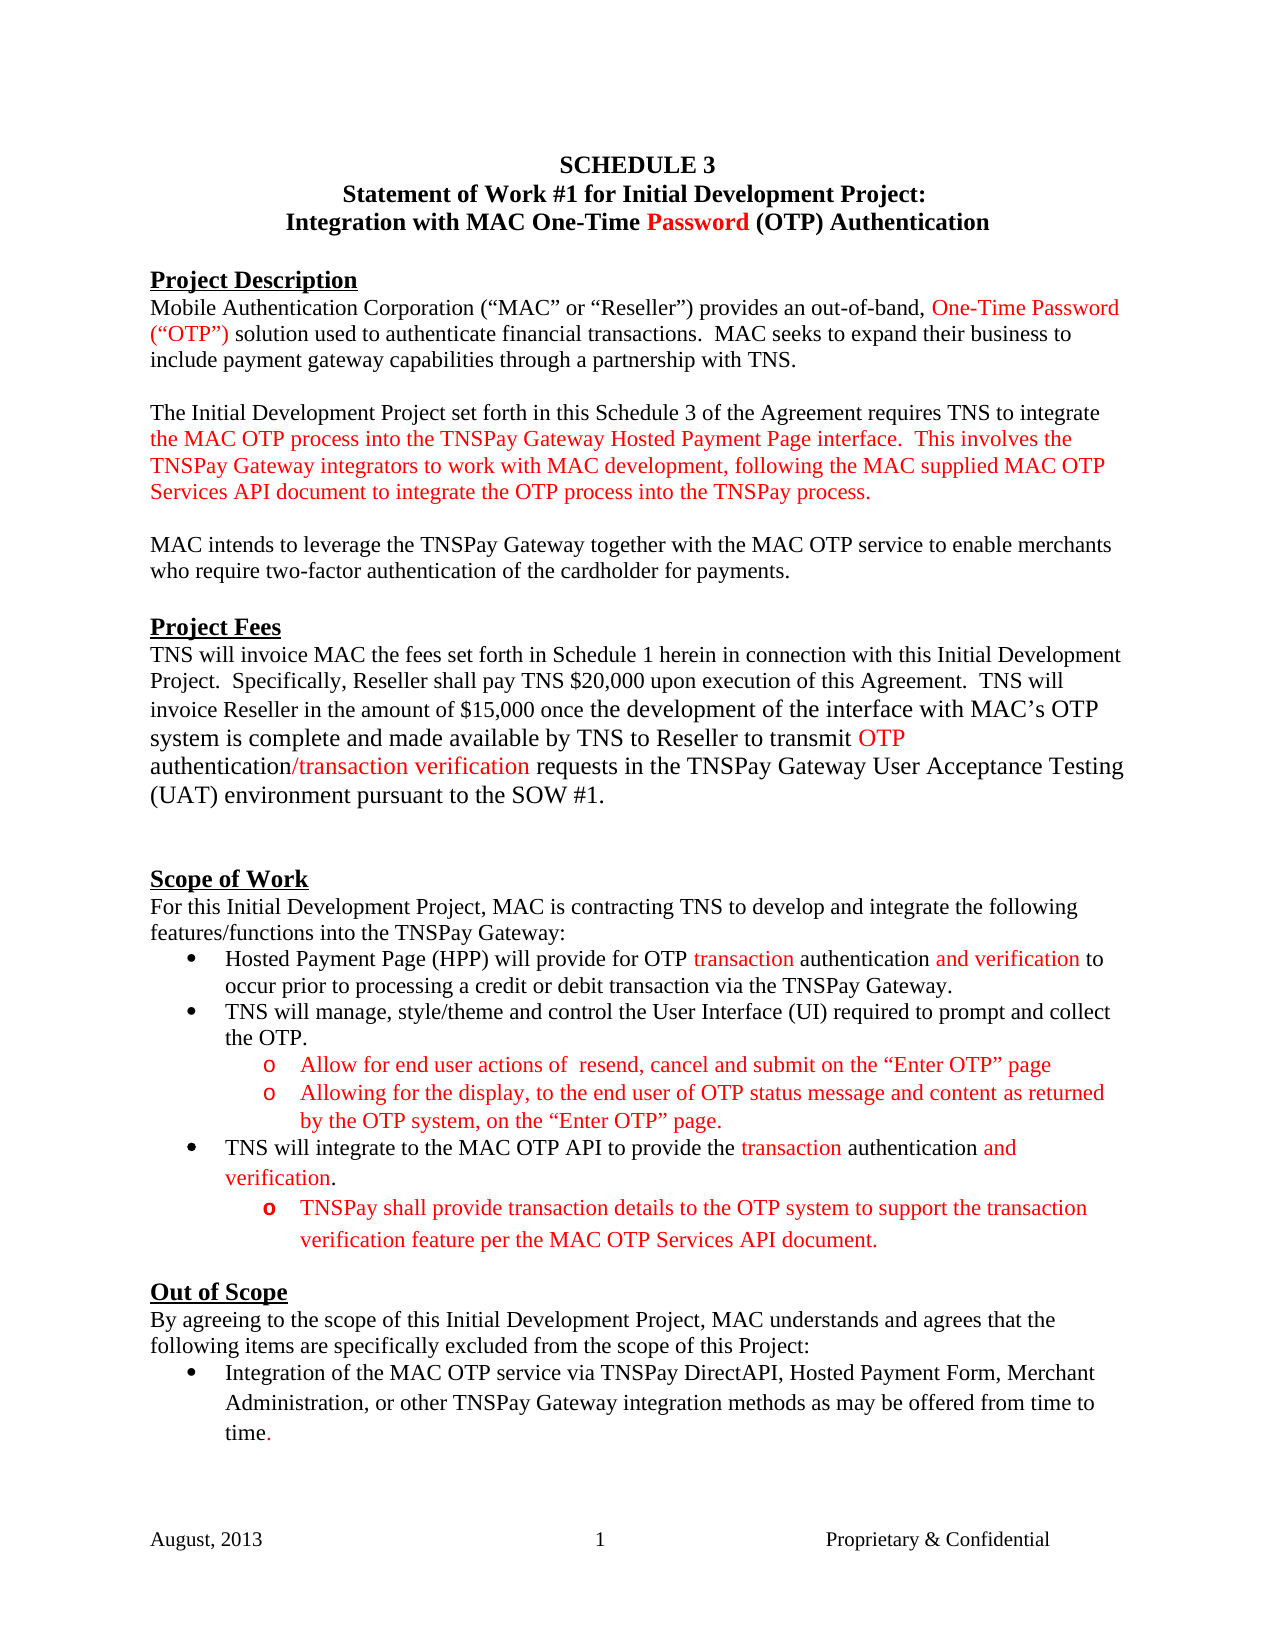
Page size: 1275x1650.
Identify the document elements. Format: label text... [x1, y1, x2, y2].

text Statement of Work #1 for Initial Development Project: Integration with MAC One-Time Password (OTP) Authentication [150, 179, 1125, 236]
subtitle Out of Scope [150, 1277, 1125, 1306]
list Integration of the MAC OTP service via TNSPay DirectAPI, Hosted Payment Form, Merchant Administration, or other TNSPay Gateway integration methods as may be offered from time to time. [187, 1359, 1125, 1445]
list TNS will manage, style/theme and control the User Interface (UI) required to prompt and collect the OTP. [187, 998, 1125, 1051]
text Mobile Authentication Corporation (“MAC” or “Reseller”) provides an out-of-band, One-Time Password (“OTP”) solution used to authenticate financial transactions. MAC seeks to expand their business to include payment gateway capabilities through a partnership with TNS. [150, 294, 1125, 373]
text SCHEDULE 3 [150, 150, 1125, 179]
text TNS will invoice MAC the fees set forth in Schedule 1 herein in connection with this Initial Development Project. Specifically, Reseller shall pay TNS $20,000 upon execution of this Agreement. TNS will invoice Reseller in the amount of $15,000 once the development of the interface with MAC’s OTP system is complete and made available by TNS to Reseller to transmit OTP authentication/transaction verification requests in the TNSPay Gateway User Acceptance Testing (UAT) environment pursuant to the SOW #1. [150, 641, 1125, 809]
text The Initial Development Project set forth in this Schedule 3 of the Agreement requires TNS to integrate the MAC OTP process into the TNSPay Gateway Hosted Payment Page interface. This involves the TNSPay Gateway integrators to work with MAC development, following the MAC supplied MAC OTP Services API document to integrate the OTP process into the TNSPay process. [150, 399, 1125, 504]
text For this Initial Development Project, MAC is contracting TNS to develop and integrate the following features/functions into the TNSPay Gateway: [150, 893, 1125, 945]
subtitle Scope of Work [150, 864, 1125, 893]
list TNSPay shall provide transaction details to the OTP system to support the transaction verification feature per the MAC OTP Services API document. [262, 1194, 1125, 1252]
list TNS will integrate to the MAC OTP API to provide the transaction authentication and verification. [187, 1134, 1125, 1190]
list Allow for end user actions of resend, cancel and submit on the “Enter OTP” page [262, 1051, 1125, 1079]
list Allowing for the display, to the end user of OTP status message and content as returned by the OTP system, on the “Enter OTP” page. [262, 1079, 1125, 1134]
subtitle Project Description [150, 265, 1125, 294]
text By agreeing to the scope of this Initial Development Project, MAC understands and agrees that the following items are specifically excluded from the scope of this Project: [150, 1306, 1125, 1359]
text MAC intends to leverage the TNSPay Gateway together with the MAC OTP service to enable merchants who require two-factor authentication of the cardholder for payments. [150, 531, 1125, 584]
list Hosted Payment Page (HPP) will provide for OTP transaction authentication and verification to occur prior to processing a credit or debit transaction via the TNSPay Gateway. [187, 945, 1125, 998]
subtitle Project Fees [150, 612, 1125, 641]
